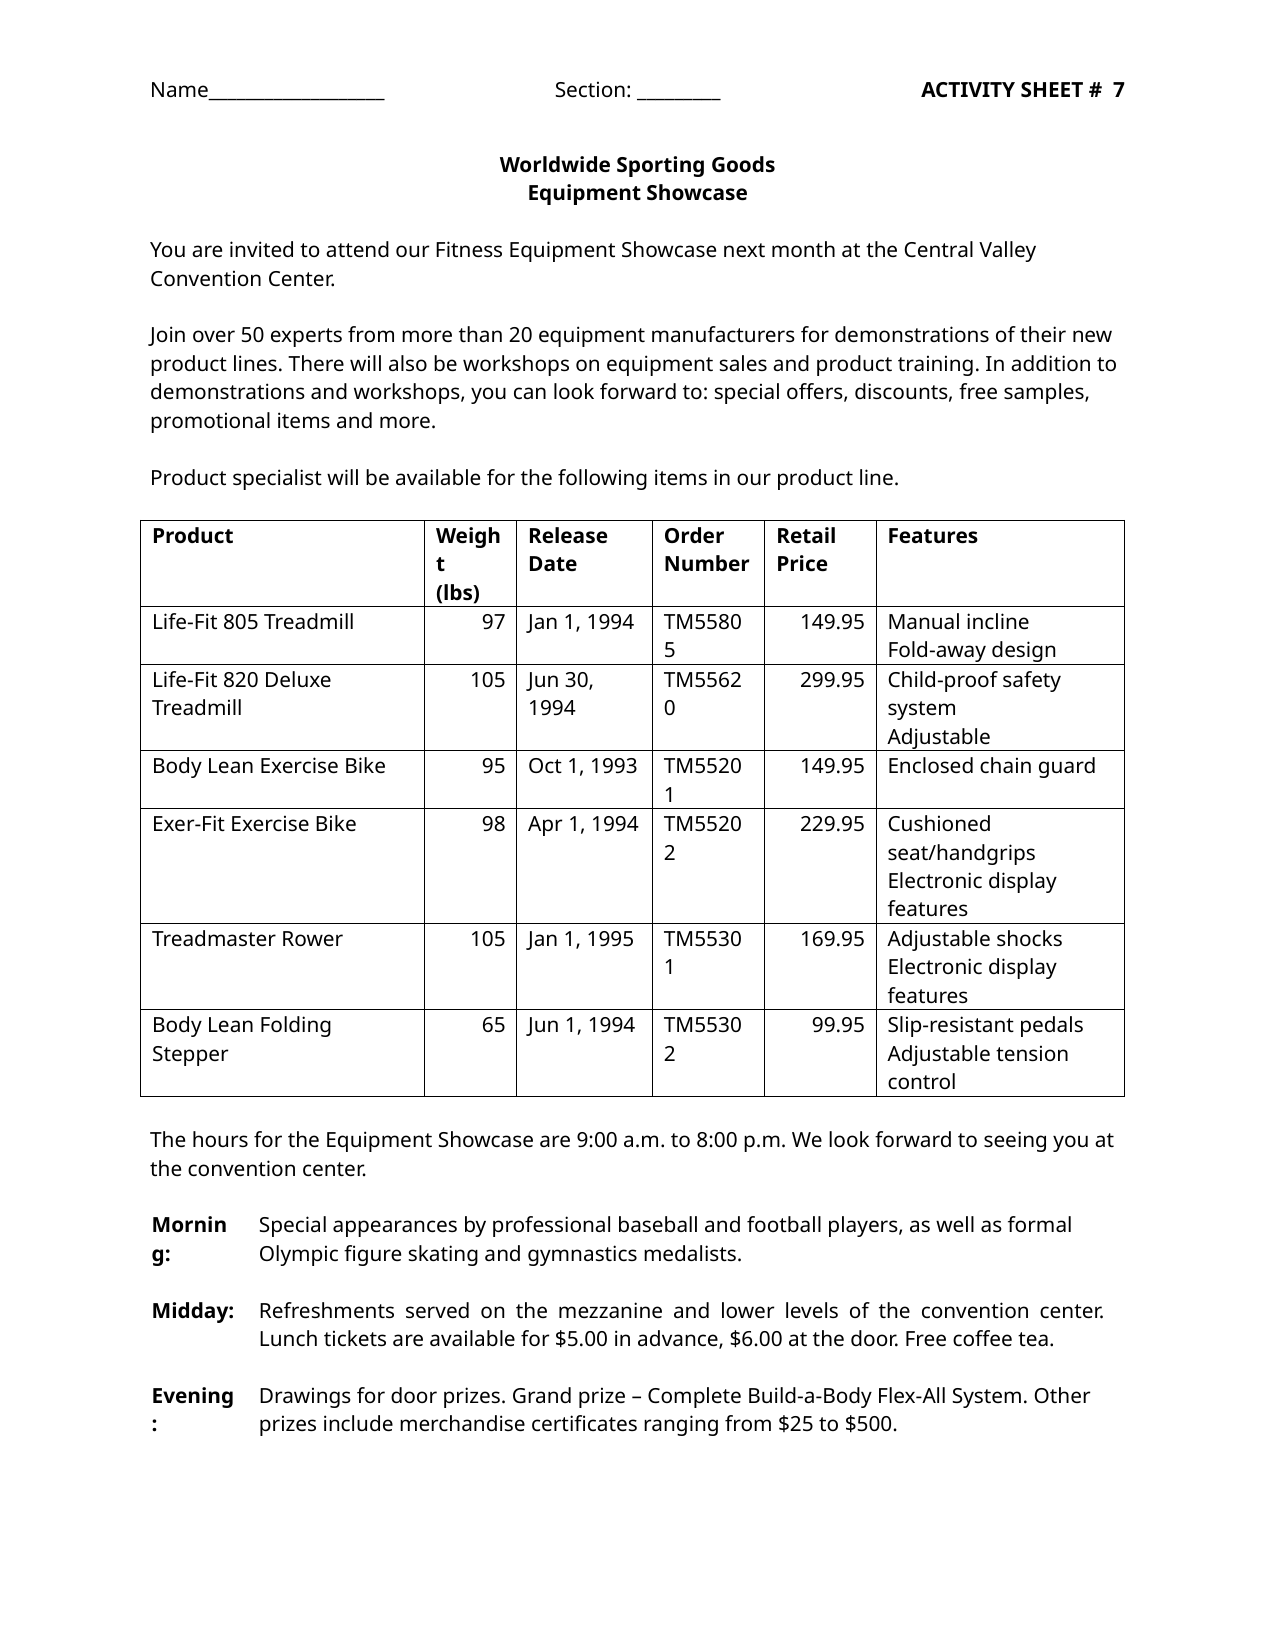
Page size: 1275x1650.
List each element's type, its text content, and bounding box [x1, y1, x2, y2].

table_cell 169.95 [765, 924, 876, 1009]
table_cell Evening: [140, 1381, 247, 1438]
table_header Special appearances by professional baseball and football players, as well as formal Olympic figure skating and gymnastics medalists. [248, 1211, 1117, 1296]
table_cell Body Lean Exercise Bike [141, 751, 424, 808]
table_cell Refreshments served on the mezzanine and lower levels of the convention center. Lunch tickets are available for $5.00 in advance, $6.00 at the door. Free coffee tea. [248, 1296, 1117, 1381]
table_cell Jun 30, 1994 [517, 665, 652, 750]
table_cell 95 [425, 751, 516, 808]
table_cell Cushioned seat/handgrips Electronic display features [877, 809, 1124, 923]
table_header Weight (lbs) [425, 521, 516, 606]
table_cell 149.95 [765, 607, 876, 664]
table_cell Life-Fit 805 Treadmill [141, 607, 424, 664]
table_cell Oct 1, 1993 [517, 751, 652, 808]
table_cell 98 [425, 809, 516, 923]
text Join over 50 experts from more than 20 equipment manufacturers for demonstrations of their new product lines. There will also be workshops on equipment sales and product training. In addition to demonstrations and workshops, you can look forward to: special offers, discounts, free samples, promotional items and more. [150, 321, 1125, 434]
table_cell Apr 1, 1994 [517, 809, 652, 923]
table_cell TM55805 [653, 607, 764, 664]
table_cell Enclosed chain guard [877, 751, 1124, 808]
table_header Morning: [140, 1211, 247, 1296]
table_header Release Date [517, 521, 652, 606]
table_cell TM55302 [653, 1010, 764, 1096]
table_header Retail Price [765, 521, 876, 606]
table_cell TM55201 [653, 751, 764, 808]
table_cell 97 [425, 607, 516, 664]
table_cell 299.95 [765, 665, 876, 750]
text The hours for the Equipment Showcase are 9:00 a.m. to 8:00 p.m. We look forward to seeing you at the convention center. [150, 1125, 1125, 1182]
table_cell Treadmaster Rower [141, 924, 424, 1009]
table_cell Jun 1, 1994 [517, 1010, 652, 1096]
text Equipment Showcase [150, 178, 1125, 207]
table_cell Drawings for door prizes. Grand prize – Complete Build-a-Body Flex-All System. Other prizes include merchandise certificates ranging from $25 to $500. [248, 1381, 1117, 1438]
table_cell 105 [425, 924, 516, 1009]
text Product specialist will be available for the following items in our product line. [150, 463, 1125, 491]
table_cell 105 [425, 665, 516, 750]
table_cell 99.95 [765, 1010, 876, 1096]
table_cell Slip-resistant pedals Adjustable tension control [877, 1010, 1124, 1096]
table_cell TM55202 [653, 809, 764, 923]
table_cell Midday: [140, 1296, 247, 1381]
table_cell Body Lean Folding Stepper [141, 1010, 424, 1096]
table_cell Adjustable shocks Electronic display features [877, 924, 1124, 1009]
text You are invited to attend our Fitness Equipment Showcase next month at the Central Valley Convention Center. [150, 235, 1125, 292]
table_cell Jan 1, 1995 [517, 924, 652, 1009]
table_header Product [141, 521, 424, 606]
table_cell Child-proof safety system Adjustable [877, 665, 1124, 750]
table_cell 65 [425, 1010, 516, 1096]
table_header Features [877, 521, 1124, 606]
table_cell Exer-Fit Exercise Bike [141, 809, 424, 923]
table_cell Jan 1, 1994 [517, 607, 652, 664]
table_cell TM55301 [653, 924, 764, 1009]
table_cell Life-Fit 820 Deluxe Treadmill [141, 665, 424, 750]
table_cell 149.95 [765, 751, 876, 808]
table_cell 229.95 [765, 809, 876, 923]
table_cell TM55620 [653, 665, 764, 750]
table_header Order Number [653, 521, 764, 606]
text Worldwide Sporting Goods [150, 150, 1125, 178]
table_cell Manual incline Fold-away design [877, 607, 1124, 664]
